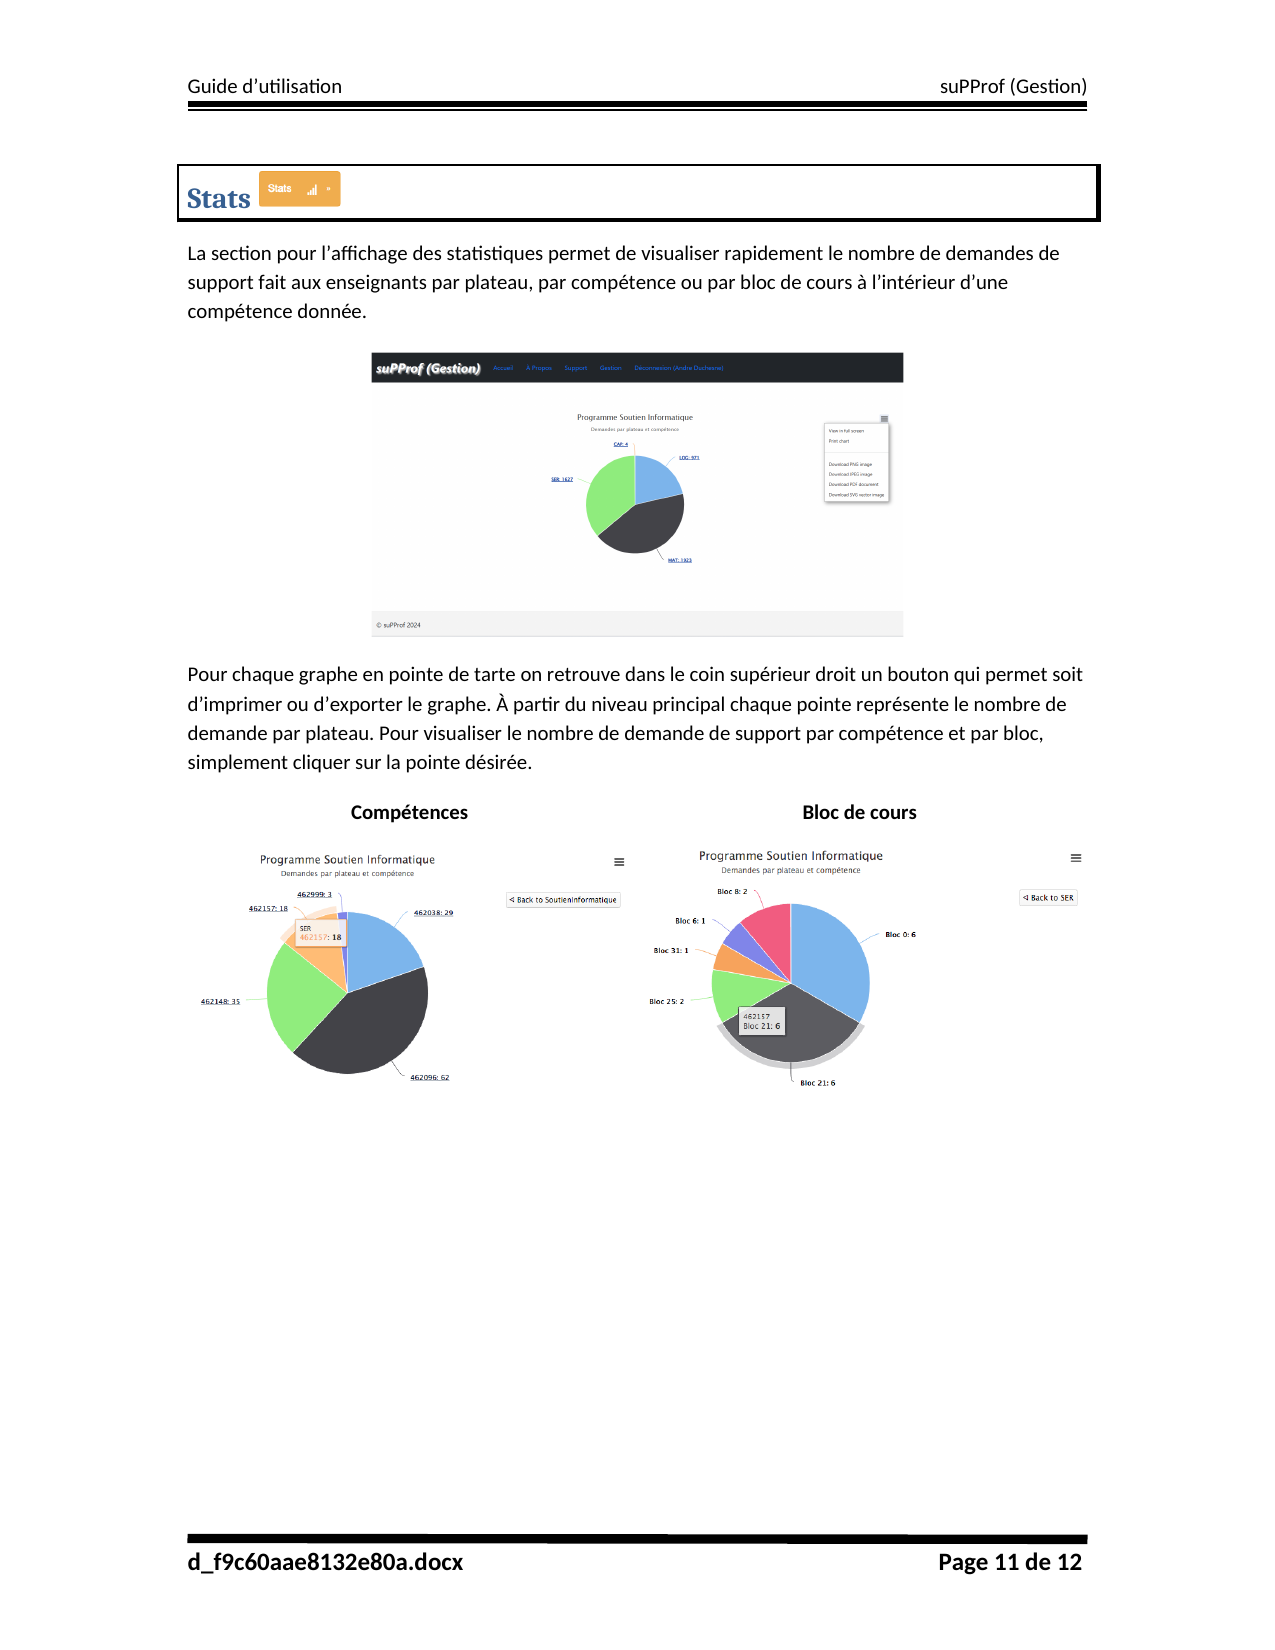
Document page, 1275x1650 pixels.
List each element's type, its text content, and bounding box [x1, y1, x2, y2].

picture [642, 848, 1084, 1094]
table_header Bloc de cours [631, 799, 1087, 849]
table_cell [631, 849, 1087, 1118]
text La section pour l’affichage des statistiques permet de visualiser rapidement le nombre de demandes de support fait aux enseignants par plateau, par compétence ou par bloc de cours à l’intérieur d’une compétence donnée. [187, 240, 1087, 324]
text Pour chaque graphe en pointe de tarte on retrouve dans le coin supérieur droit un bouton qui permet soit d’imprimer ou d’exporter le graphe. À partir du niveau principal chaque pointe représente le nombre de demande par plateau. Pour visualiser le nombre de demande de support par compétence et par bloc, simplement cliquer sur la pointe désirée. [187, 662, 1087, 774]
picture [198, 848, 628, 1093]
table_cell [188, 849, 631, 1118]
picture [371, 352, 904, 637]
table_header Compétences [188, 799, 631, 849]
subtitle Stats [179, 166, 1096, 218]
picture [257, 168, 343, 209]
